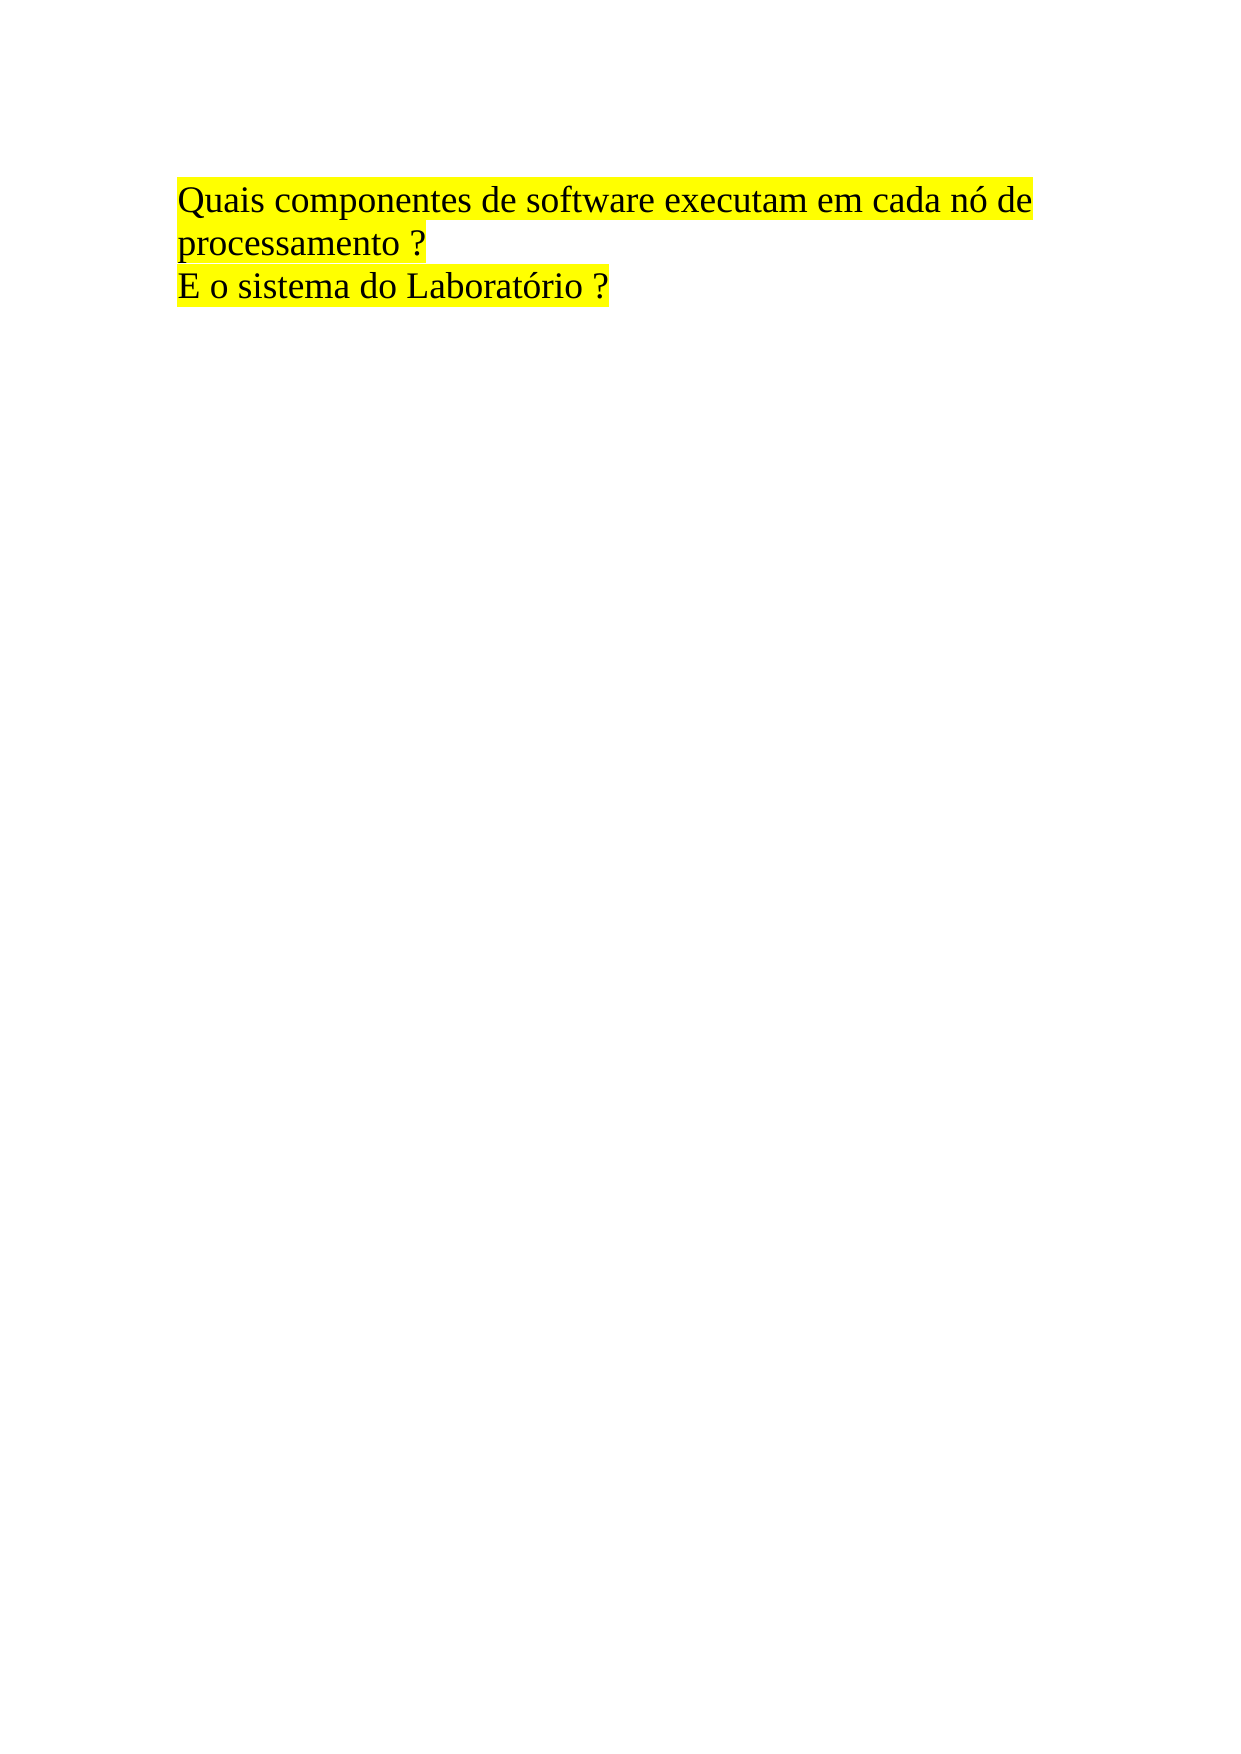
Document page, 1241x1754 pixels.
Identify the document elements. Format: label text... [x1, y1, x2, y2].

text Quais componentes de software executam em cada nó de processamento ? [426, 177, 1122, 263]
text E o sistema do Laboratório ? [177, 263, 1122, 307]
